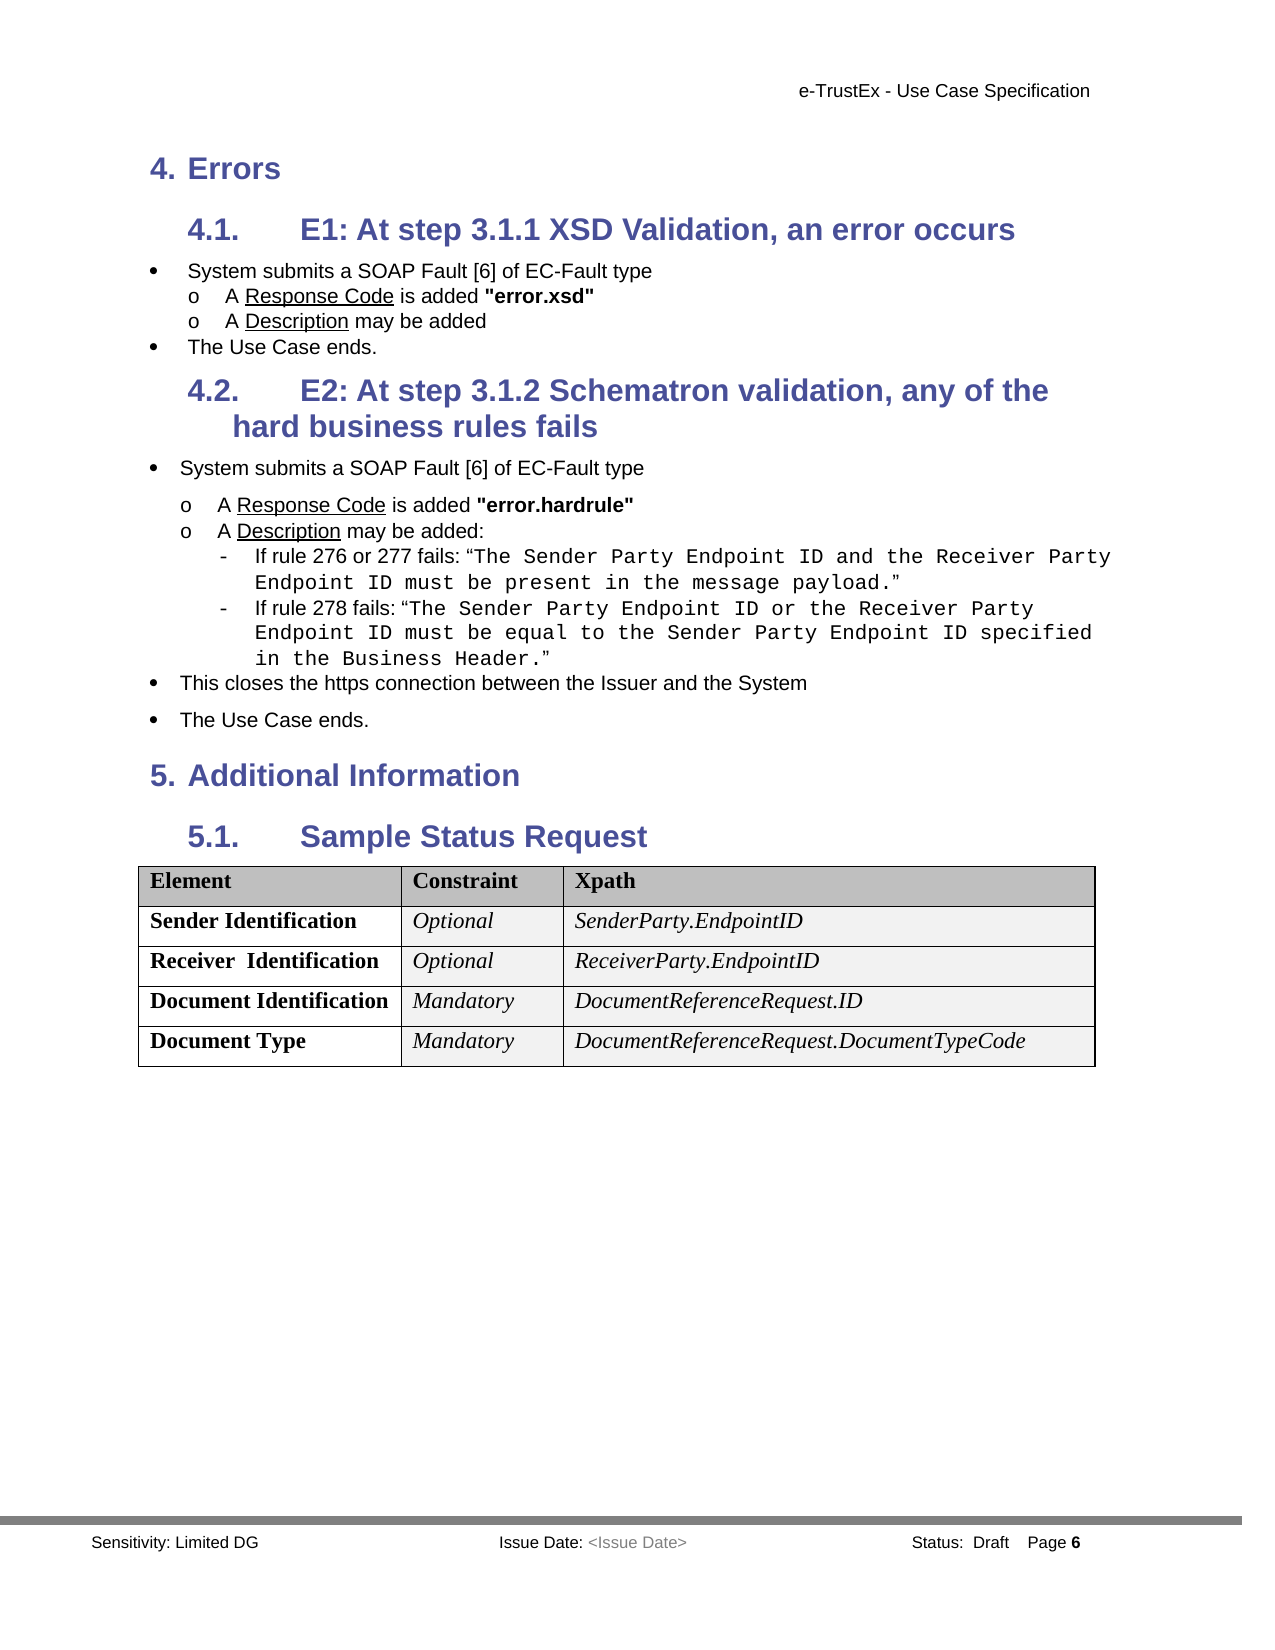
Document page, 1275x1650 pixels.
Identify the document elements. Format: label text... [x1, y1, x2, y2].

list A Response Code is added "error.hardrule" [179, 493, 1125, 518]
list System submits a SOAP Fault [6] of EC-Fault type [150, 259, 1125, 283]
table_cell Document Identification [139, 987, 401, 1026]
list The Use Case ends. [150, 708, 1125, 732]
subtitle Errors [150, 150, 1125, 186]
list This closes the https connection between the Issuer and the System [150, 671, 1125, 695]
list If rule 276 or 277 fails: “The Sender Party Endpoint ID and the Receiver Party Endpoint ID must be present in the message payload.” [217, 544, 1125, 596]
table_header Xpath [564, 867, 1094, 906]
table_header Element [139, 867, 401, 906]
table_cell Optional [402, 907, 563, 946]
table_cell ReceiverParty.EndpointID [564, 947, 1094, 986]
subtitle E1: At step 2.1.1 XSD Validation, an error occurs [187, 211, 1125, 247]
table_cell Mandatory [402, 987, 563, 1026]
list System submits a SOAP Fault [6] of EC-Fault type [150, 456, 1125, 480]
list A Description may be added: [179, 518, 1125, 544]
table_cell Sender Identification [139, 907, 401, 946]
table_cell Document Type [139, 1027, 401, 1066]
table_header Constraint [402, 867, 563, 906]
table_cell SenderParty.EndpointID [564, 907, 1094, 946]
list A Response Code is added "error.xsd" [187, 283, 1125, 309]
subtitle E2: At step 2.1.2 Schematron validation, any of the hard business rules fails [187, 372, 1125, 443]
list A Description may be added [187, 309, 1125, 335]
table_cell Receiver Identification [139, 947, 401, 986]
table_cell DocumentReferenceRequest.ID [564, 987, 1094, 1026]
table_cell Optional [402, 947, 563, 986]
subtitle Sample Status Request [187, 818, 1125, 854]
list The Use Case ends. [150, 335, 1125, 359]
table_cell DocumentReferenceRequest.DocumentTypeCode [564, 1027, 1094, 1066]
list If rule 278 fails: “The Sender Party Endpoint ID or the Receiver Party Endpoint ID must be equal to the Sender Party Endpoint ID specified in the Business Header.” [217, 596, 1125, 671]
table_cell Mandatory [402, 1027, 563, 1066]
subtitle Additional Information [150, 757, 1125, 793]
